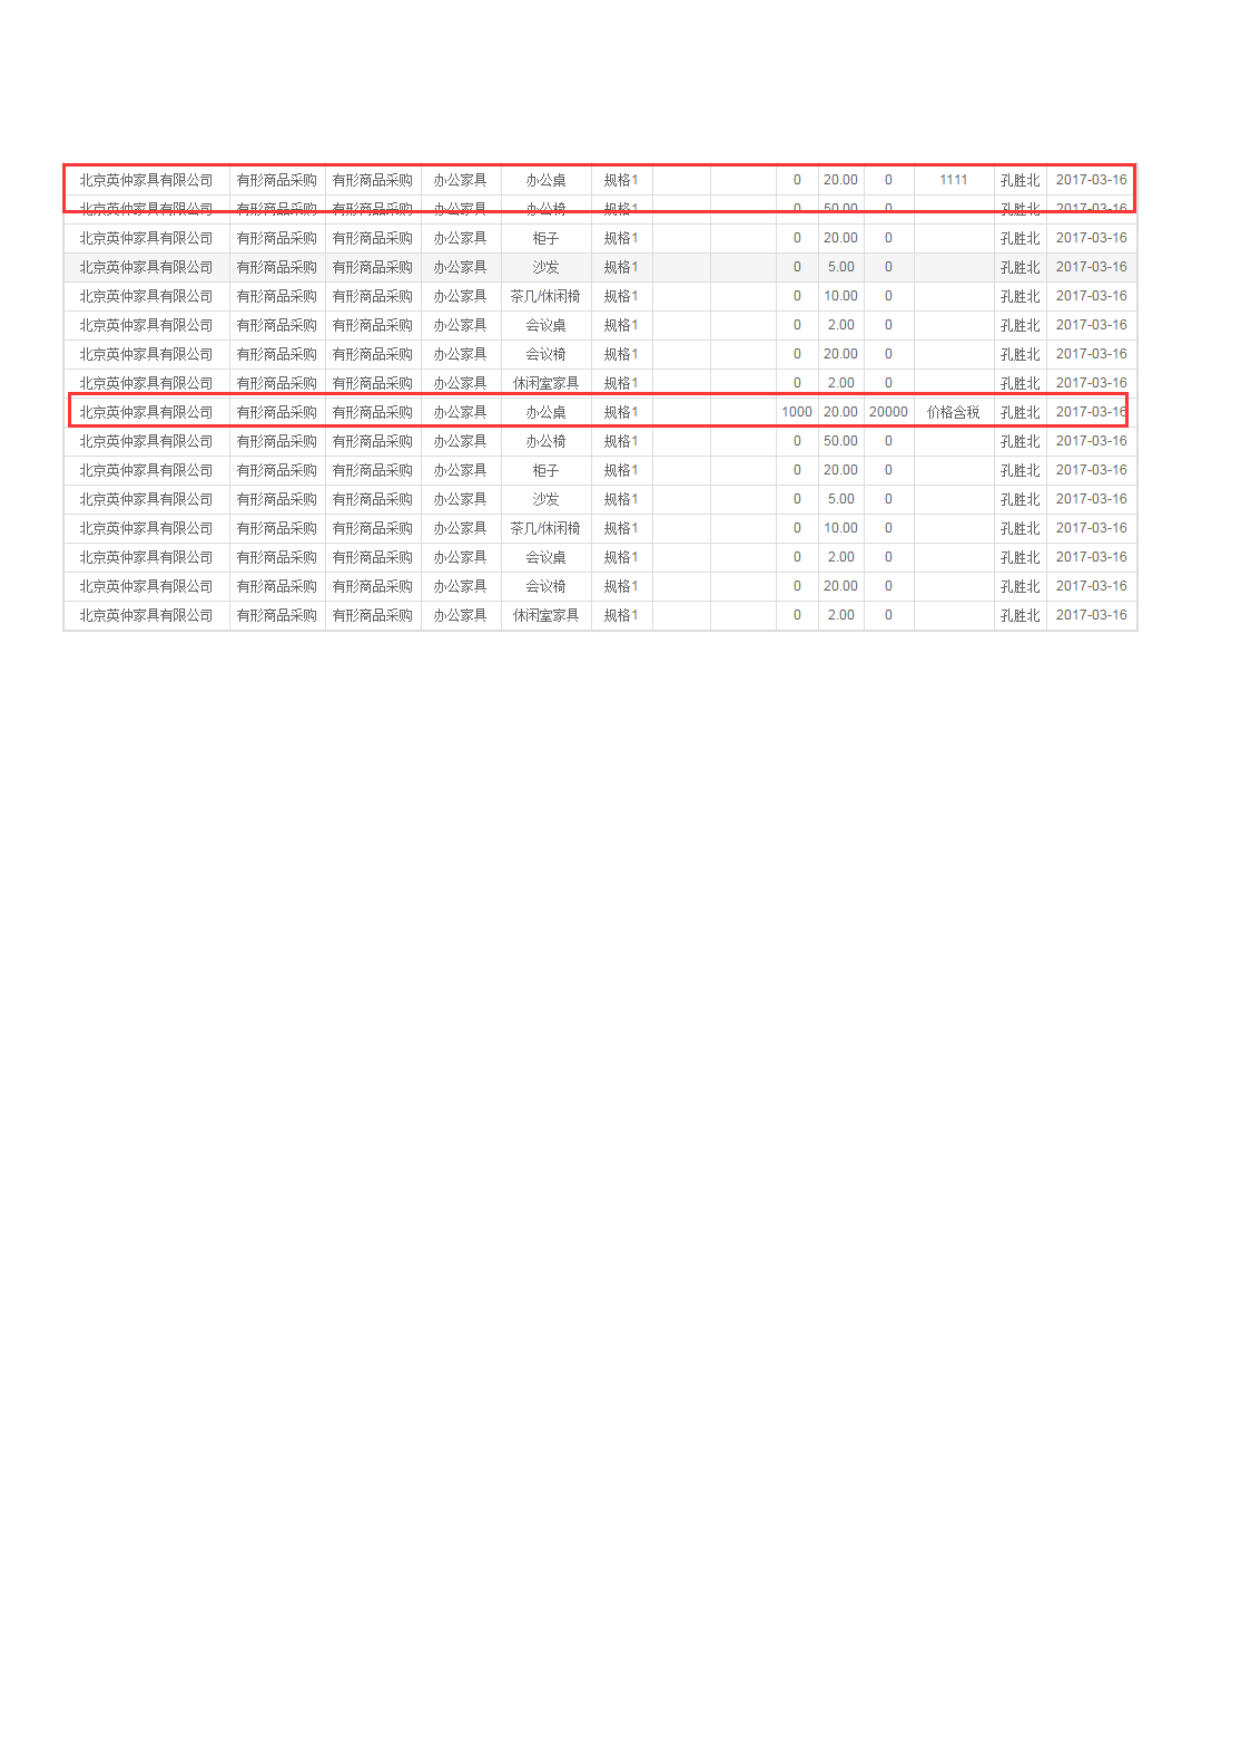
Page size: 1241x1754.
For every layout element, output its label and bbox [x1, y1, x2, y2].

picture [58, 162, 1152, 652]
